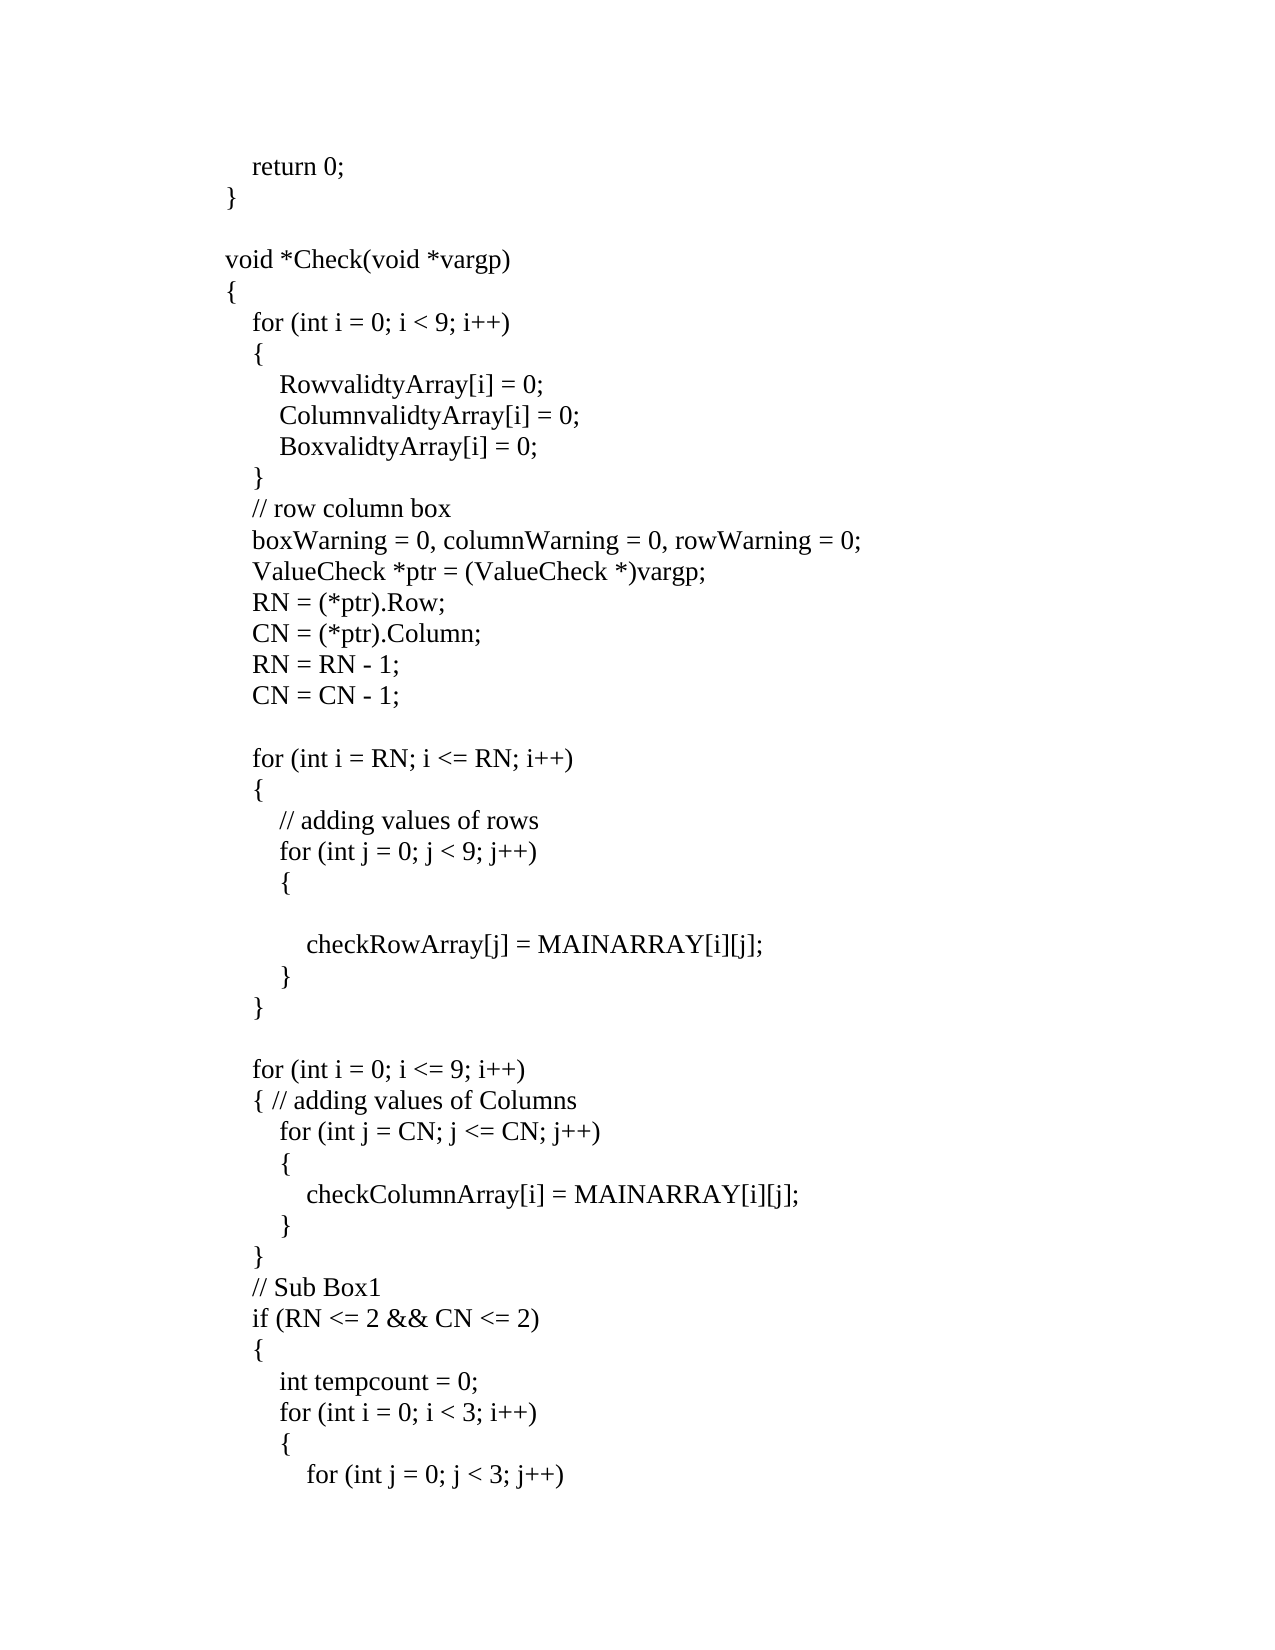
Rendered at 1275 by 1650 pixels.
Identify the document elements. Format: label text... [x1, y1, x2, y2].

text boxWarning = 0, columnWarning = 0, rowWarning = 0; [225, 524, 1125, 555]
text RN = RN - 1; [225, 648, 1125, 679]
text } [225, 1240, 1125, 1271]
text } [225, 991, 1125, 1022]
text for (int i = 0; i < 3; i++) [225, 1396, 1125, 1427]
text RN = (*ptr).Row; [225, 586, 1125, 617]
text for (int j = 0; j < 3; j++) [225, 1458, 1125, 1489]
text for (int i = 0; i <= 9; i++) [225, 1053, 1125, 1084]
text ColumnvalidtyArray[i] = 0; [225, 399, 1125, 430]
text BoxvalidtyArray[i] = 0; [225, 430, 1125, 461]
text for (int i = RN; i <= RN; i++) [225, 742, 1125, 773]
text CN = (*ptr).Column; [225, 617, 1125, 648]
text { [225, 773, 1125, 804]
text int tempcount = 0; [225, 1365, 1125, 1396]
text if (RN <= 2 && CN <= 2) [225, 1302, 1125, 1333]
text { // adding values of Columns [225, 1084, 1125, 1116]
text // adding values of rows [225, 804, 1125, 835]
text } [225, 1209, 1125, 1240]
text RowvalidtyArray[i] = 0; [225, 368, 1125, 399]
text { [225, 1427, 1125, 1458]
text ValueCheck *ptr = (ValueCheck *)vargp; [225, 555, 1125, 586]
text { [225, 337, 1125, 368]
text } [225, 461, 1125, 493]
text checkRowArray[j] = MAINARRAY[i][j]; [225, 929, 1125, 960]
text { [225, 1333, 1125, 1365]
text { [225, 866, 1125, 897]
text for (int i = 0; i < 9; i++) [225, 306, 1125, 337]
text } [225, 960, 1125, 991]
text return 0; [225, 150, 1125, 181]
text } [225, 181, 1125, 212]
text // row column box [225, 493, 1125, 524]
text { [225, 274, 1125, 306]
text CN = CN - 1; [225, 679, 1125, 711]
text for (int j = 0; j < 9; j++) [225, 835, 1125, 866]
text checkColumnArray[i] = MAINARRAY[i][j]; [225, 1178, 1125, 1209]
text for (int j = CN; j <= CN; j++) [225, 1116, 1125, 1147]
text void *Check(void *vargp) [225, 243, 1125, 274]
text // Sub Box1 [225, 1271, 1125, 1302]
text { [225, 1147, 1125, 1178]
